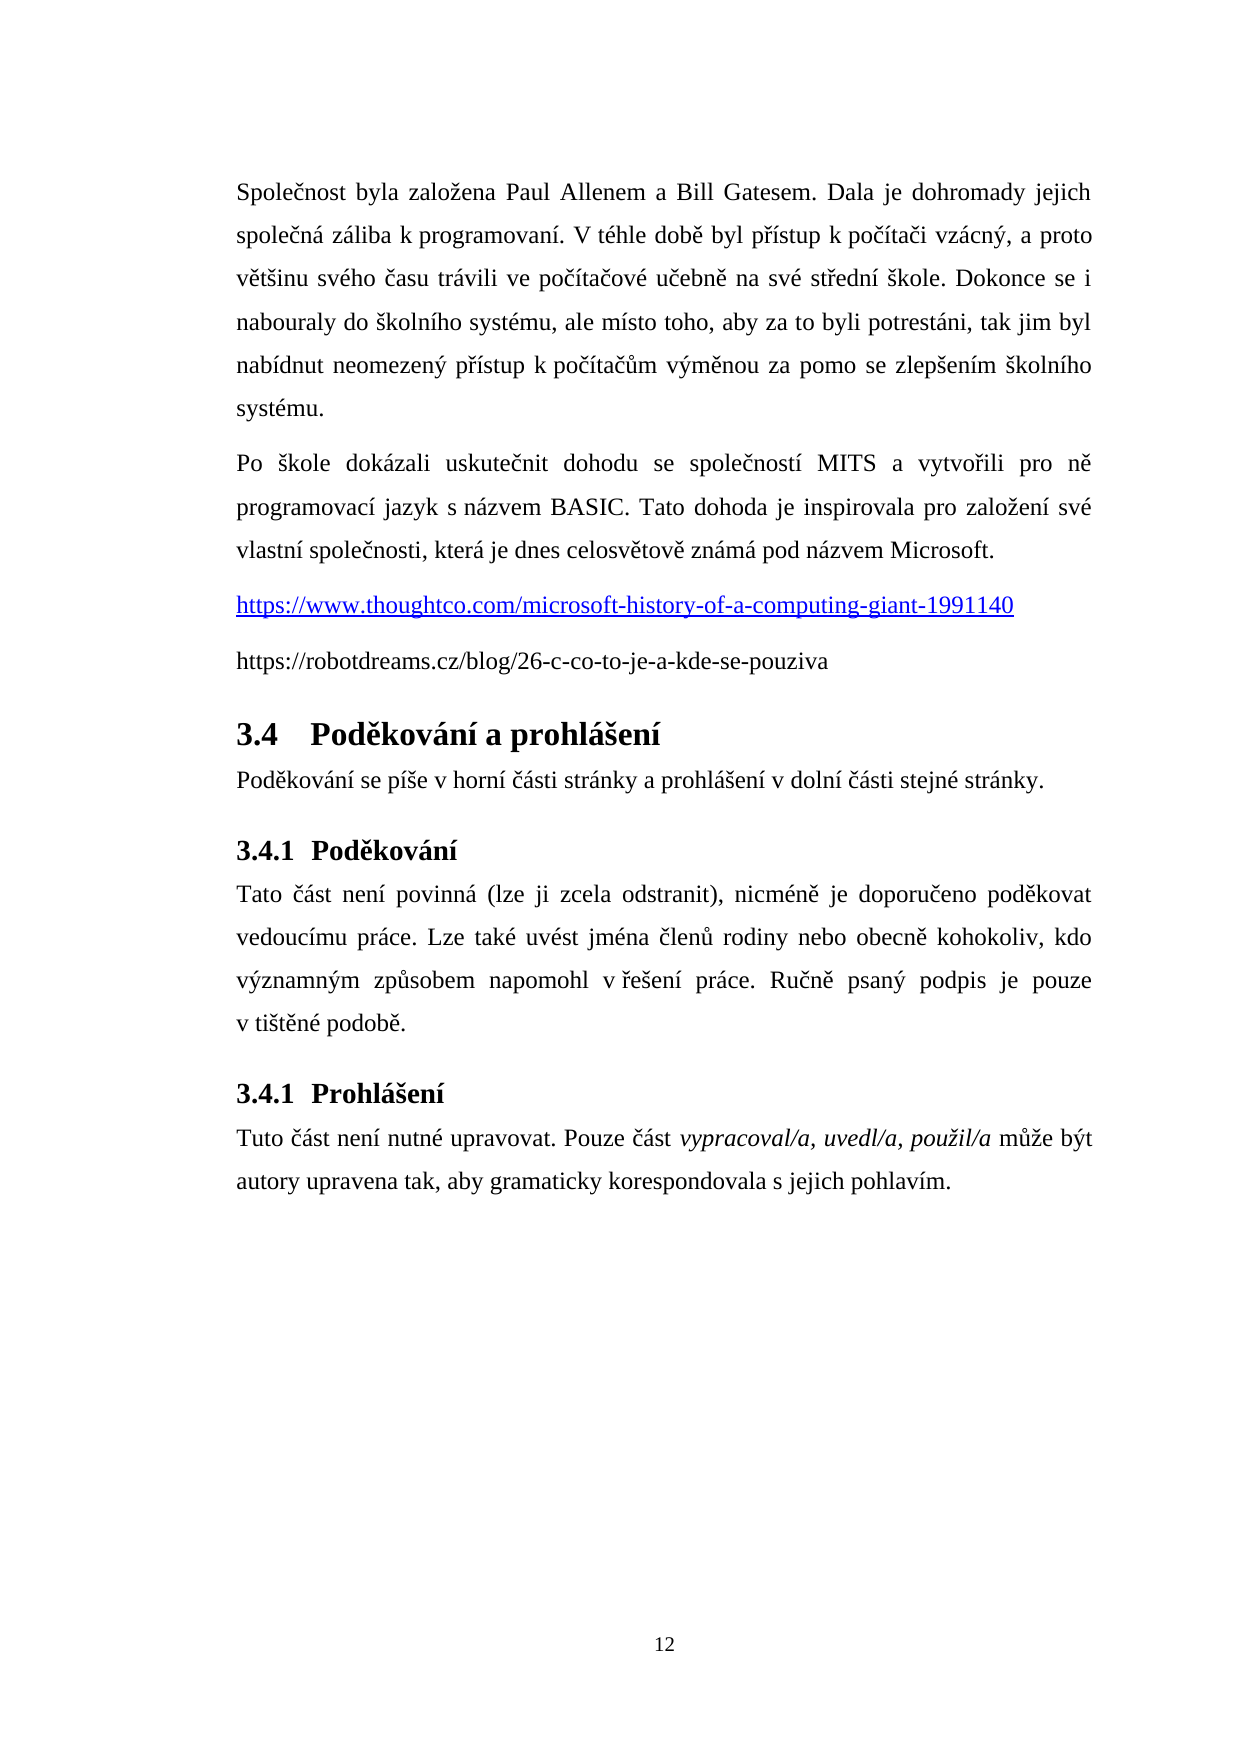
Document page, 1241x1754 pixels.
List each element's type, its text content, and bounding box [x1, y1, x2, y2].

text Po škole dokázali uskutečnit dohodu se společností MITS a vytvořili pro ně programovací jazyk s názvem BASIC. Tato dohoda je inspirovala pro založení své vlastní společnosti, která je dnes celosvětově známá pod názvem Microsoft. [236, 448, 1092, 563]
text Společnost byla založena Paul Allenem a Bill Gatesem. Dala je dohromady jejich společná záliba k programovaní. V téhle době byl přístup k počítači vzácný, a proto většinu svého času trávili ve počítačové učebně na své střední škole. Dokonce se i nabouraly do školního systému, ale místo toho, aby za to byli potrestáni, tak jim byl nabídnut neomezený přístup k počítačům výměnou za pomo se zlepšením školního systému. [236, 177, 1092, 422]
text Poděkování se píše v horní části stránky a prohlášení v dolní části stejné stránky. [236, 765, 1092, 794]
text https://robotdreams.cz/blog/26-c-co-to-je-a-kde-se-pouziva [236, 646, 1092, 675]
text Tato část není povinná (lze ji zcela odstranit), nicméně je doporučeno poděkovat vedoucímu práce. Lze také uvést jména členů rodiny nebo obecně kohokoliv, kdo významným způsobem napomohl v řešení práce. Ručně psaný podpis je pouze v tištěné podobě. [236, 879, 1092, 1037]
subtitle Prohlášení [236, 1077, 1092, 1110]
text https://www.thoughtco.com/microsoft-history-of-a-computing-giant-1991140 [236, 590, 1092, 619]
subtitle Poděkování a prohlášení [236, 714, 1092, 752]
subtitle Poděkování [236, 833, 1092, 867]
text Tuto část není nutné upravovat. Pouze část vypracoval/a, uvedl/a, použil/a může být autory upravena tak, aby gramaticky korespondovala s jejich pohlavím. [236, 1123, 1092, 1194]
